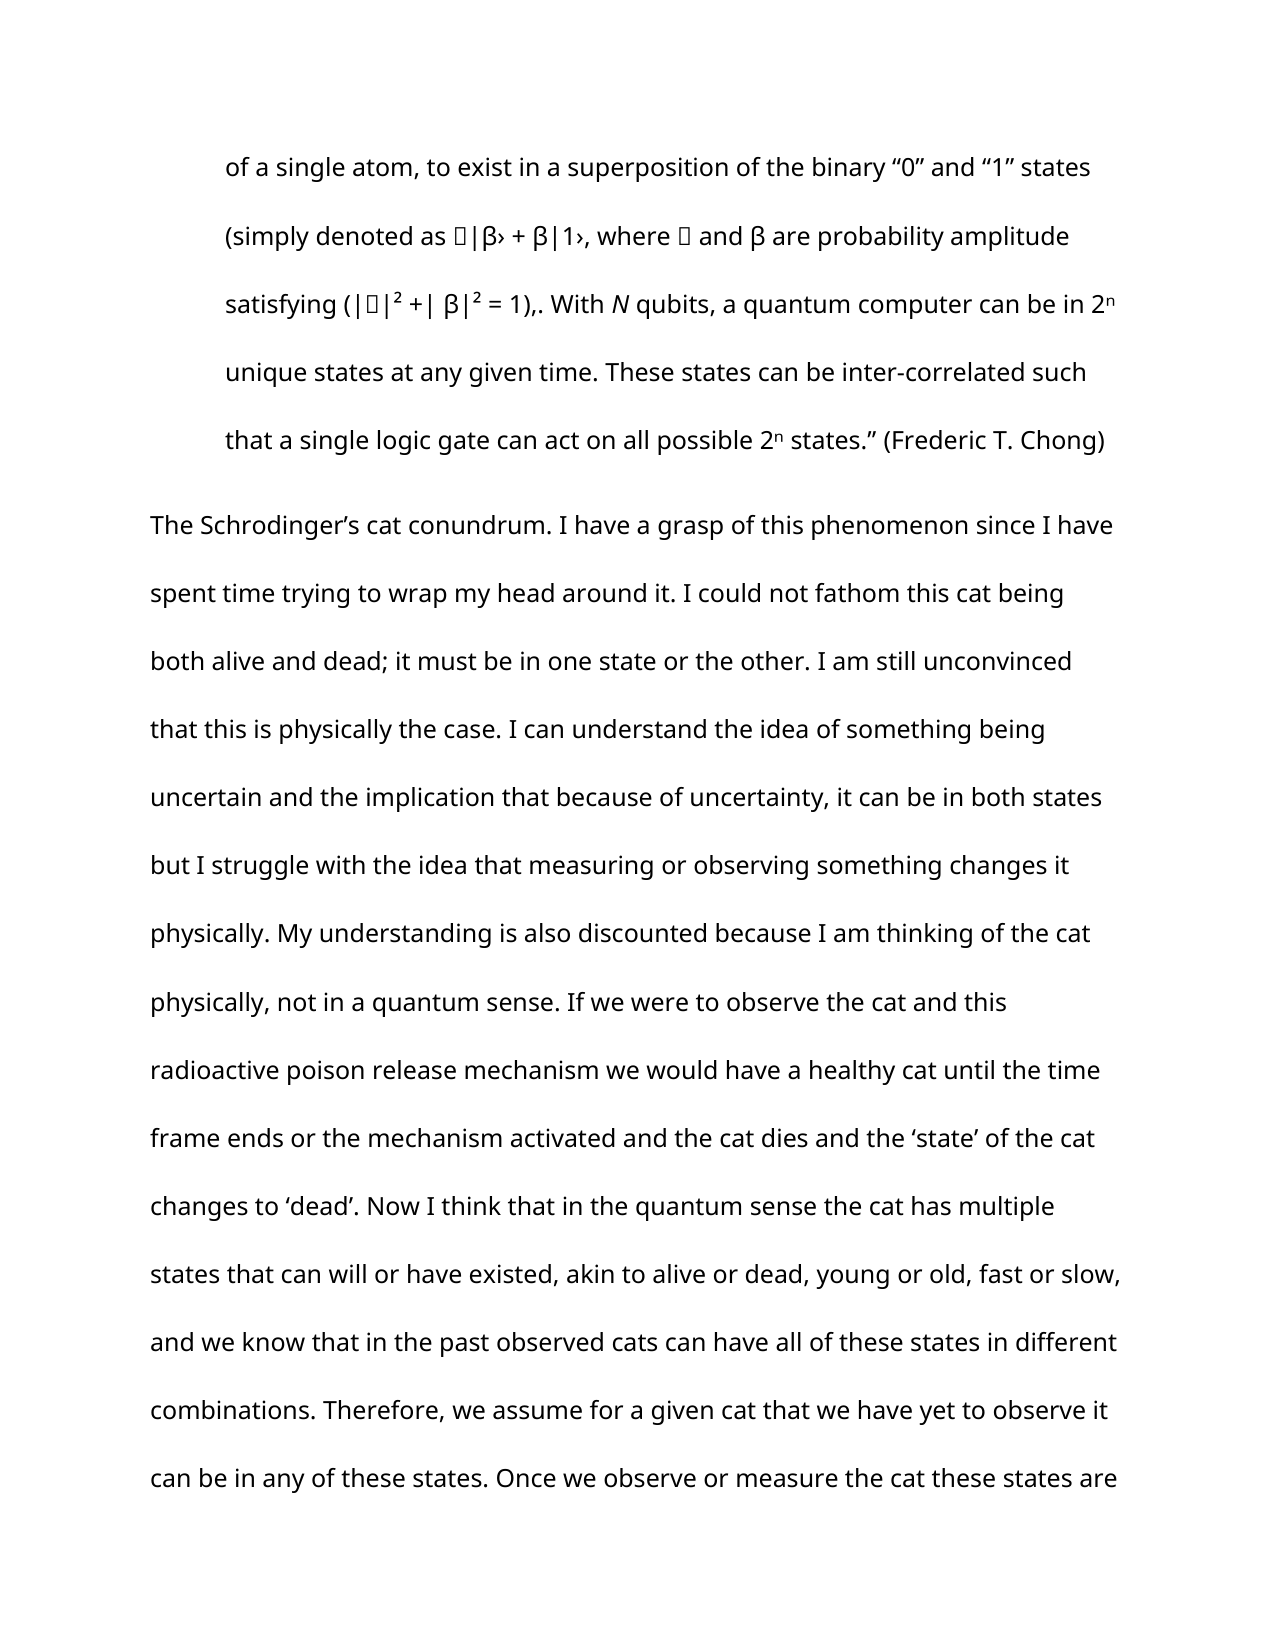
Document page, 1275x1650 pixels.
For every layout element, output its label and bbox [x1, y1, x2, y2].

text [225, 150, 1125, 457]
text [150, 507, 1125, 1495]
